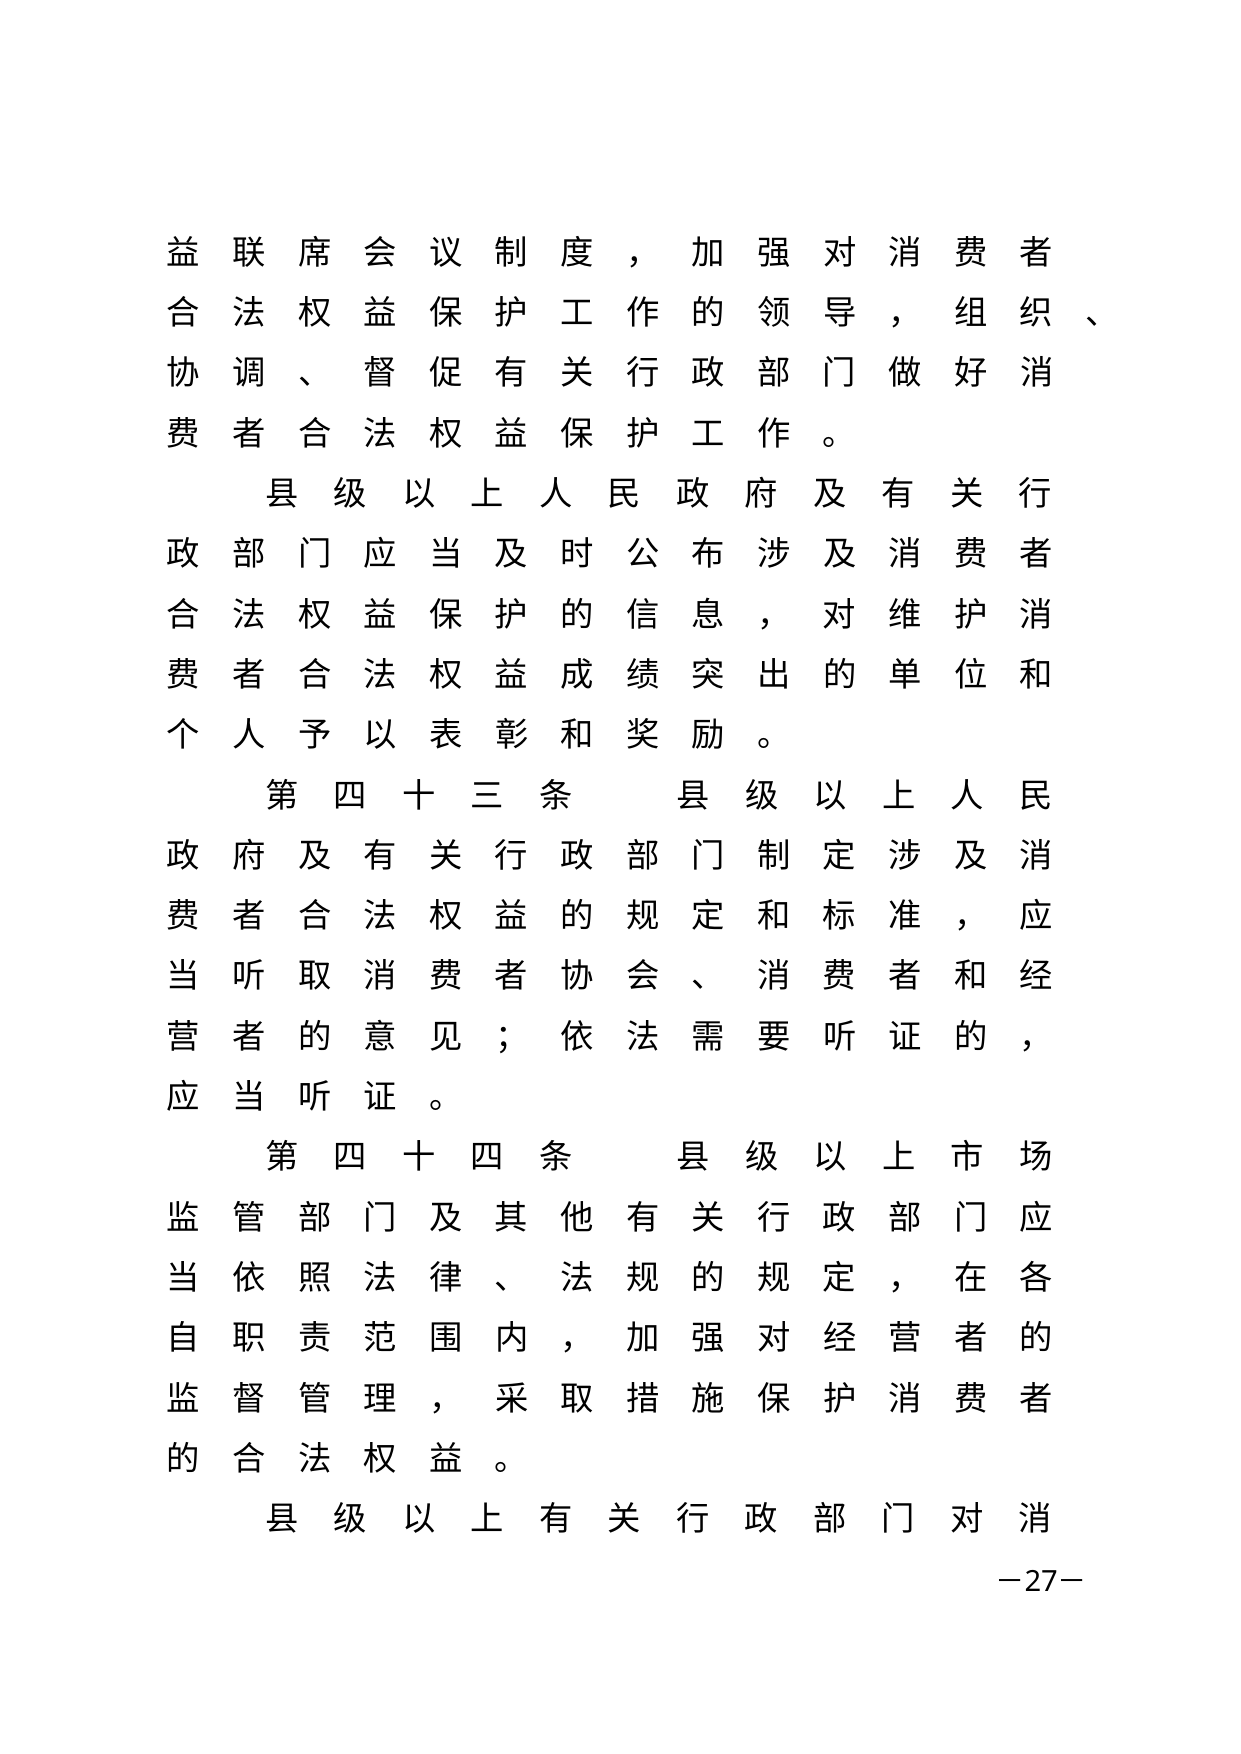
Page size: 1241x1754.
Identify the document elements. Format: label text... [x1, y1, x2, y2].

text 县级以上人民政府及有关行政部门应当及时公布涉及消费者合法权益保护的信息，对维护消费者合法权益成绩突出的单位和个人予以表彰和奖励。 [167, 461, 1085, 762]
text 第四十四条 县级以上市场监管部门及其他有关行政部门应当依照法律、法规的规定，在各自职责范围内，加强对经营者的监督管理，采取措施保护消费者的合法权益。 [167, 1124, 1085, 1486]
text 第四十二条 县级以上人民政府应当建立保护消费者合法权益联席会议制度，加强对消费者合法权益保护工作的领导，组织、协调、督促有关行政部门做好消费者合法权益保护工作。 [167, 219, 1085, 461]
text 县级以上有关行政部门对消费者反映经营者交易行为、商品和服务质量问题的意见，应当及时调查处理；应当受理消费者申诉，及时查处侵害消费者合法权益的案件。 [167, 1486, 1085, 1546]
text 第四十三条 县级以上人民政府及有关行政部门制定涉及消费者合法权益的规定和标准，应当听取消费者协会、消费者和经营者的意见；依法需要听证的，应当听证。 [167, 762, 1085, 1124]
